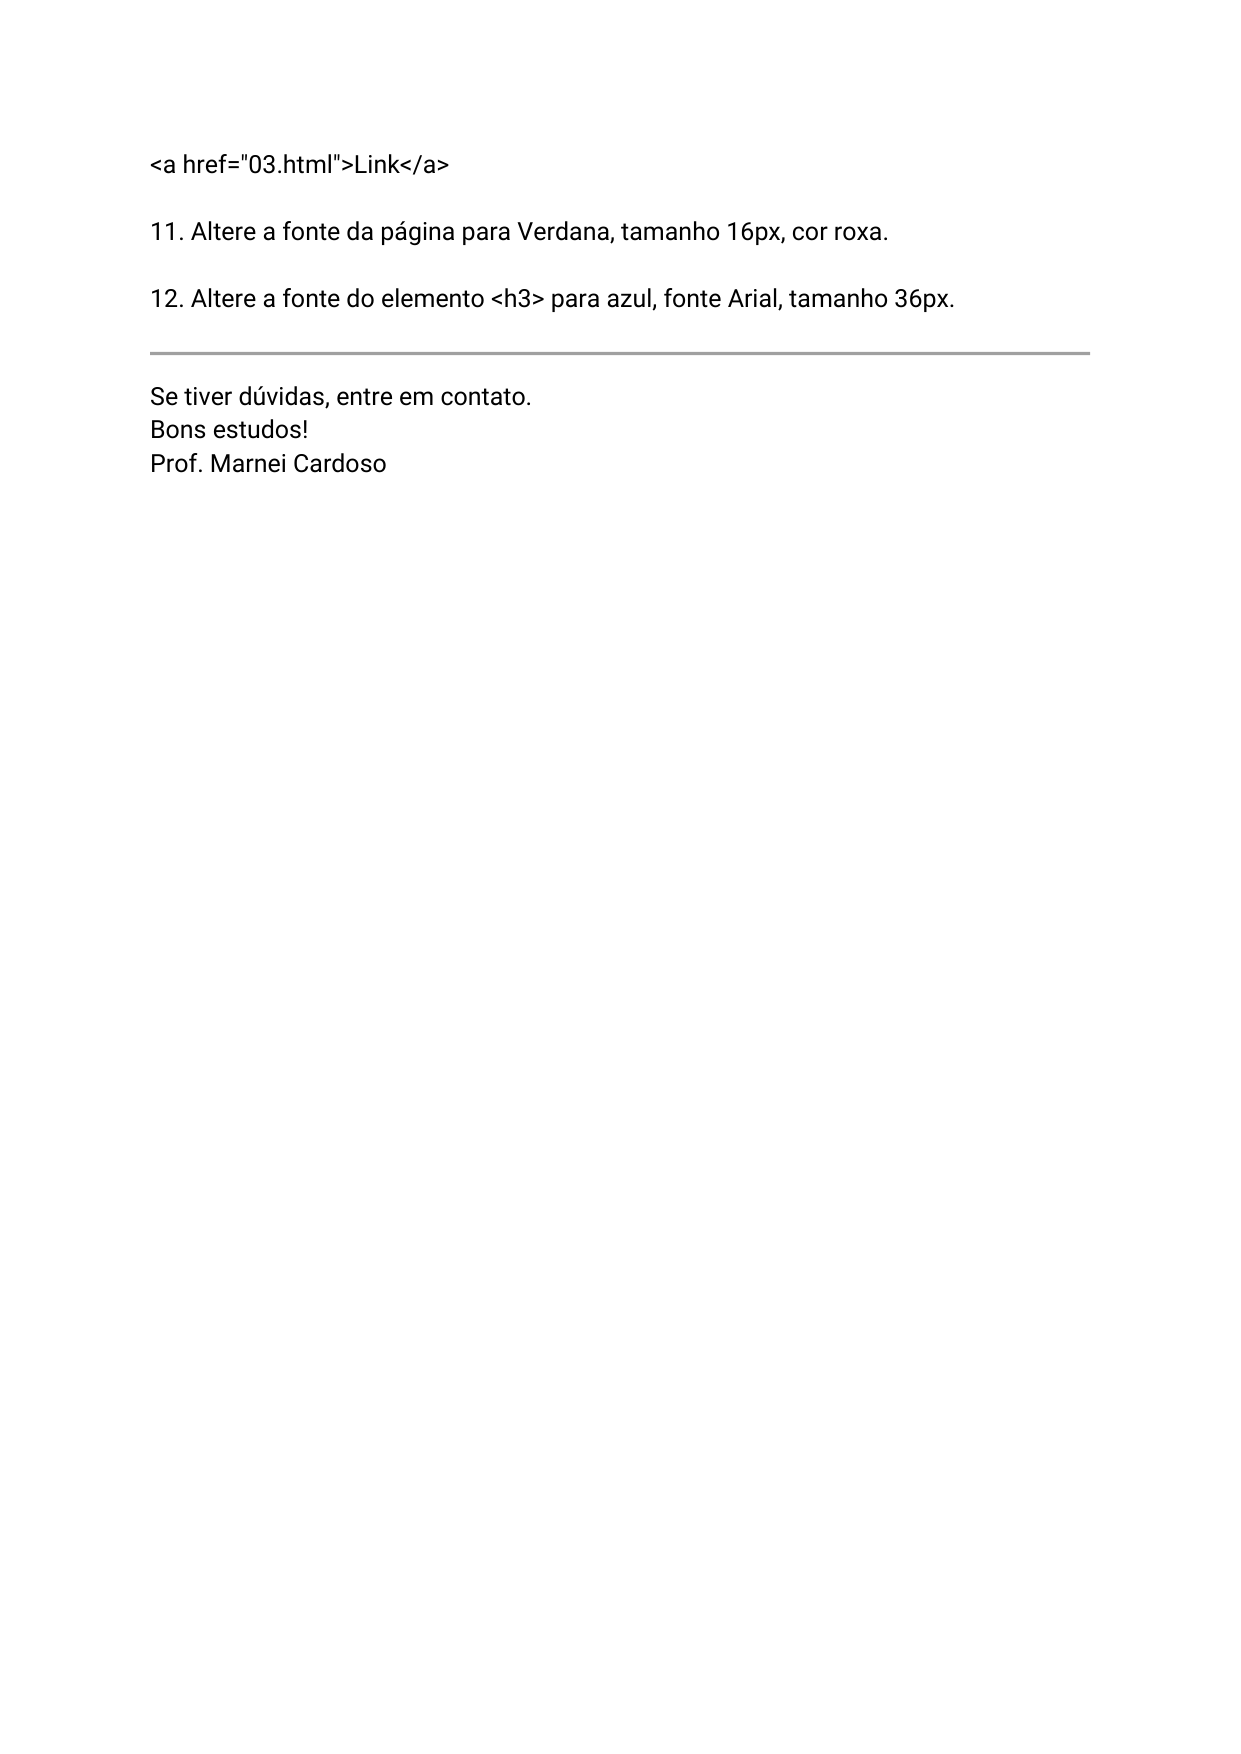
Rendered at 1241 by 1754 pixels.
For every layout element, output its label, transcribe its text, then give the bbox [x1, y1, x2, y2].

text Bons estudos! [150, 416, 1090, 445]
text 12. Altere a fonte do elemento <h3> para azul, fonte Arial, tamanho 36px. [150, 284, 1090, 314]
text Prof. Marnei Cardoso [150, 449, 1090, 479]
text <a href="03.html">Link</a> [150, 150, 1090, 179]
text Se tiver dúvidas, entre em contato. [150, 382, 1090, 411]
text 11. Altere a fonte da página para Verdana, tamanho 16px, cor roxa. [150, 217, 1090, 247]
